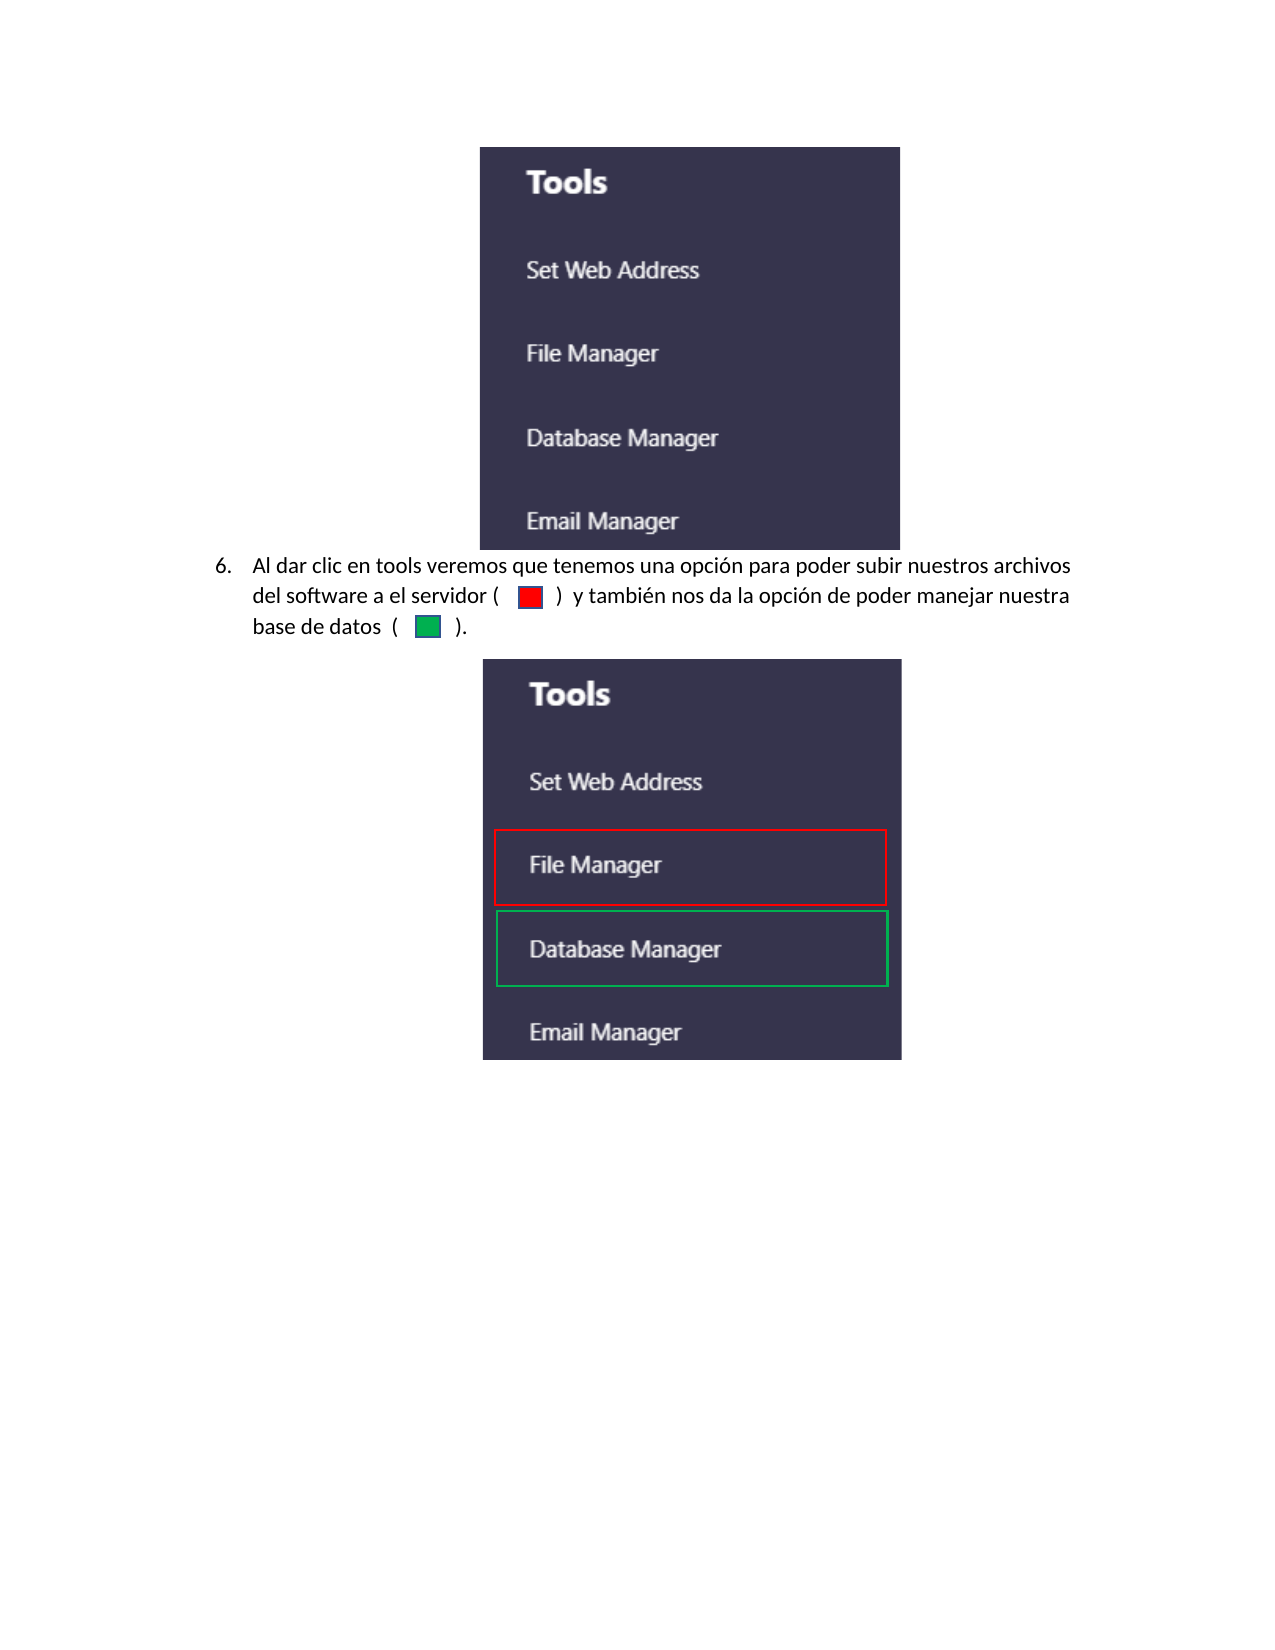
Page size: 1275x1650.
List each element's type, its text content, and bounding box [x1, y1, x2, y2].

picture [479, 147, 901, 550]
picture [482, 659, 902, 1060]
list Al dar clic en tools veremos que tenemos una opción para poder subir nuestros archivos del software a el servidor ( ) y también nos da la opción de poder manejar nuestra base de datos ( ). [215, 551, 1098, 640]
